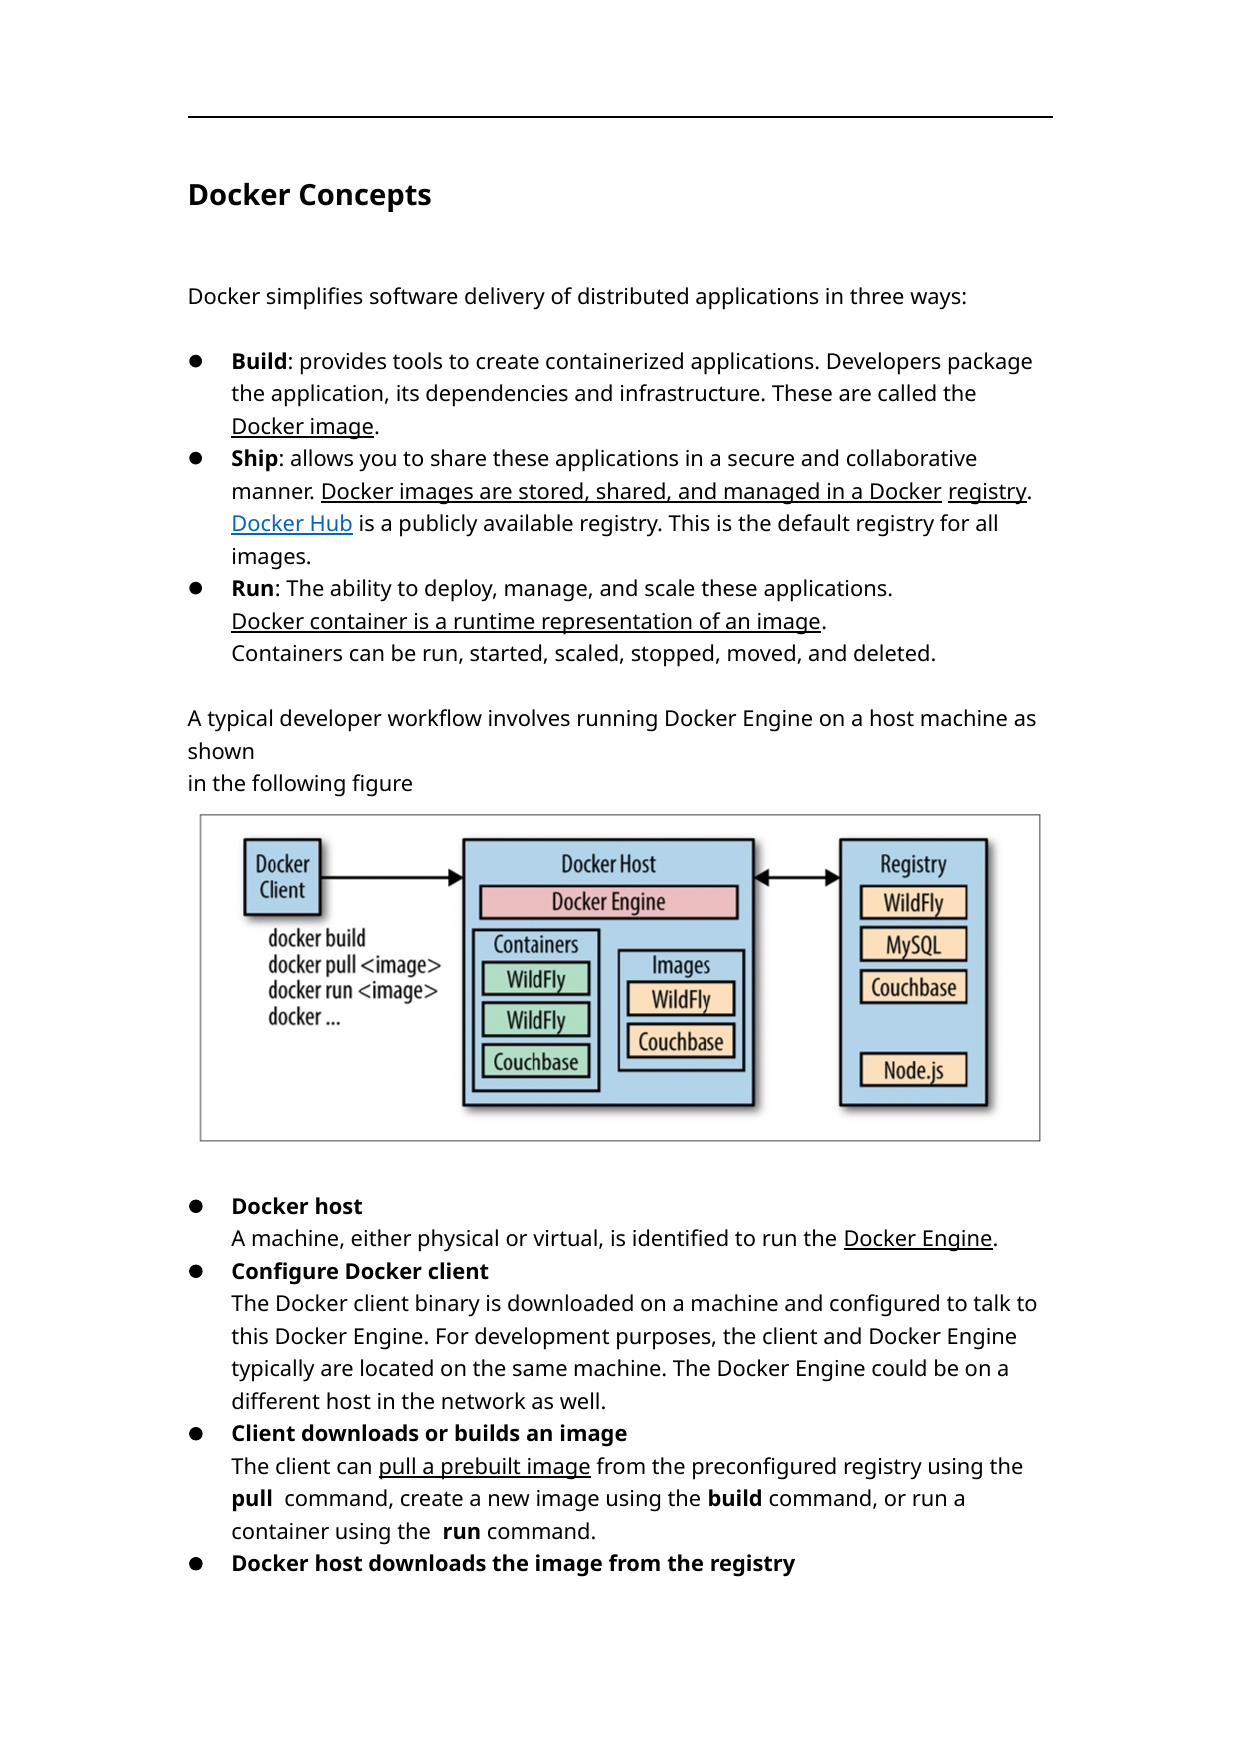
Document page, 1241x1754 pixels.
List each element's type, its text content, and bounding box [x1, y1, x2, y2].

text in the following figure [187, 767, 1053, 799]
list Containers can be run, started, scaled, stopped, moved, and deleted. [231, 637, 1053, 669]
list The client can pull a prebuilt image from the preconfigured registry using the pull command, create a new image using the build command, or run a container using the run command. [231, 1449, 1053, 1547]
list Docker container is a runtime representation of an image. [231, 604, 1053, 637]
list Configure Docker client [187, 1254, 1053, 1287]
list Ship: allows you to share these applications in a secure and collaborative manner. Docker images are stored, shared, and managed in a Docker registry. [187, 442, 1053, 507]
list The Docker client binary is downloaded on a machine and configured to talk to this Docker Engine. For development purposes, the client and Docker Engine typically are located on the same machine. The Docker Engine could be on a different host in the network as well. [231, 1287, 1053, 1417]
picture [187, 800, 1053, 1149]
list Docker host [187, 1189, 1053, 1222]
list Run: The ability to deploy, manage, and scale these applications. [187, 572, 1053, 604]
list A machine, either physical or virtual, is identified to run the Docker Engine. [231, 1222, 1053, 1254]
list Docker host downloads the image from the registry [187, 1547, 1053, 1579]
list Docker Hub is a publicly available registry. This is the default registry for all images. [231, 507, 1053, 572]
text A typical developer workflow involves running Docker Engine on a host machine as shown [187, 702, 1053, 767]
list Client downloads or builds an image [187, 1417, 1053, 1449]
list Build: provides tools to create containerized applications. Developers package the application, its dependencies and infrastructure. These are called the Docker image. [187, 344, 1053, 442]
text Docker simplifies software delivery of distributed applications in three ways: [187, 279, 1053, 312]
subtitle Docker Concepts [187, 162, 1053, 227]
